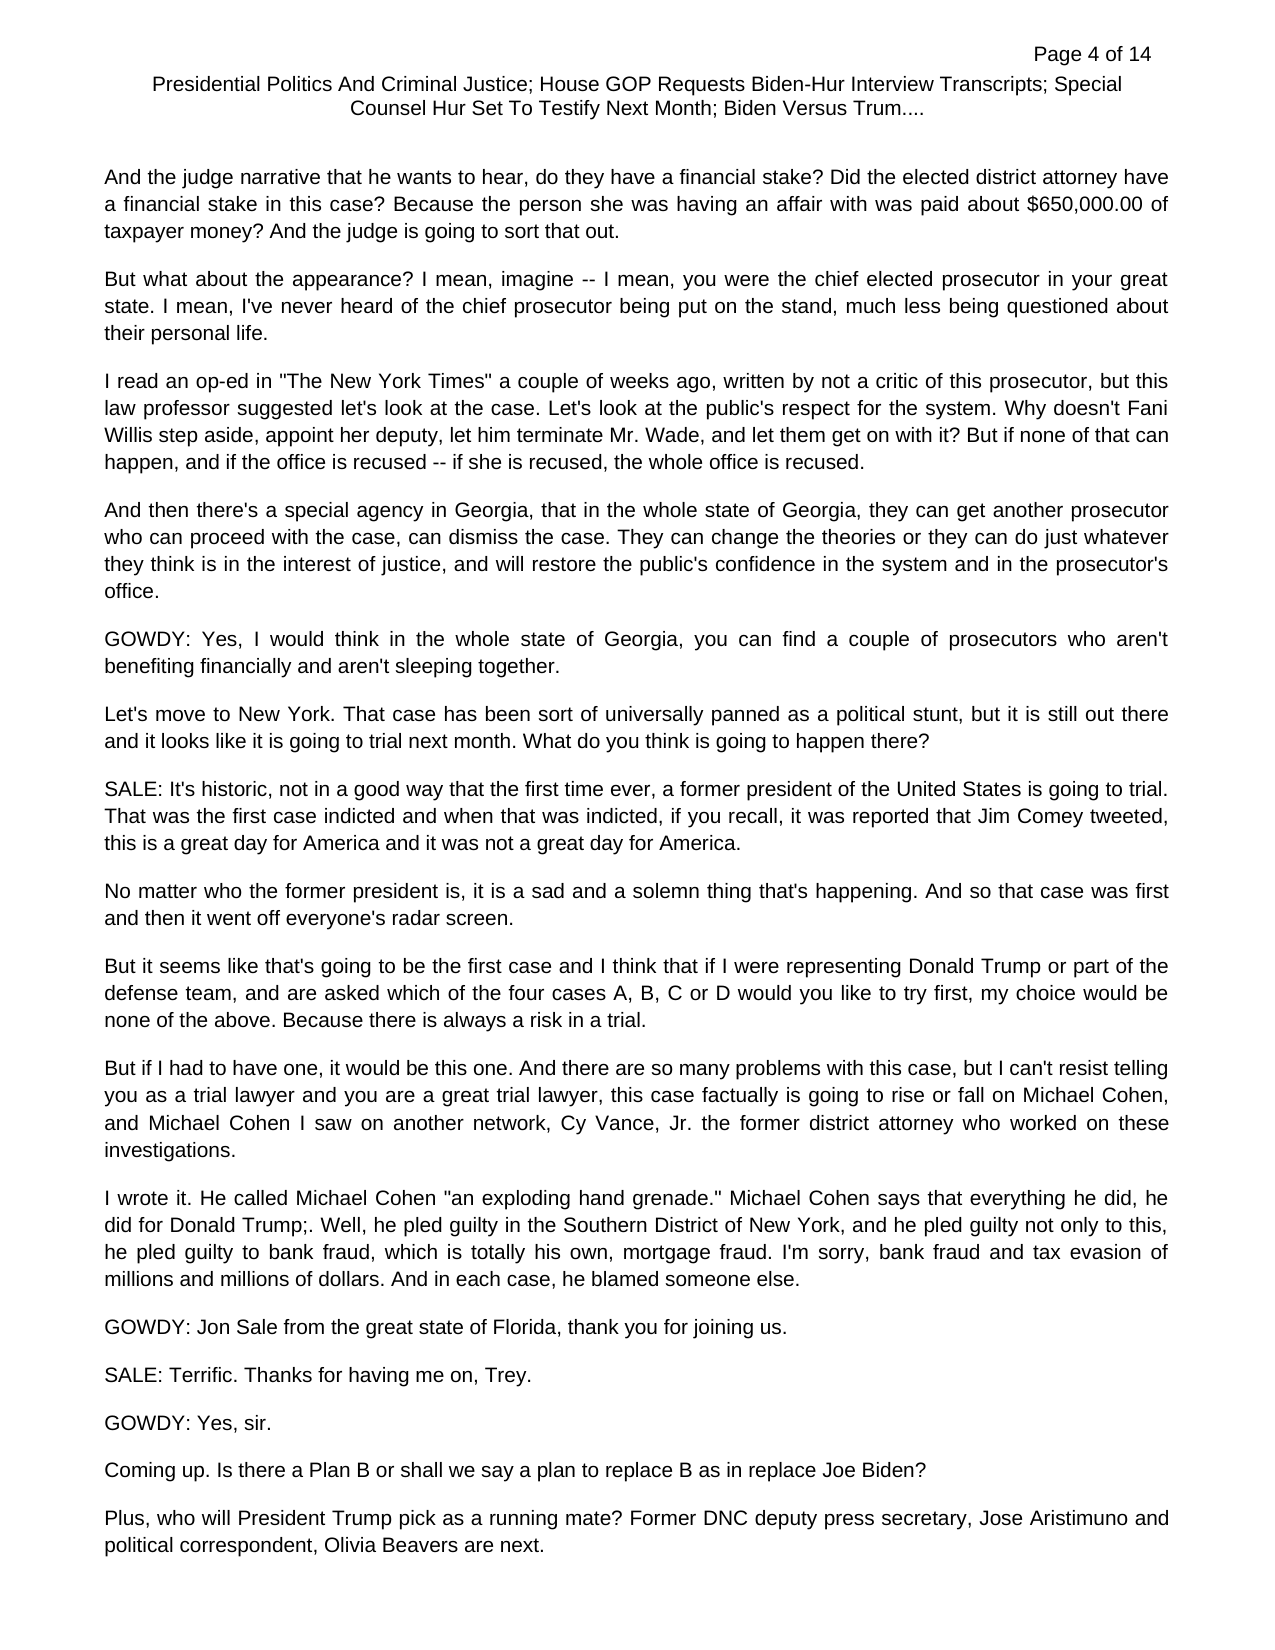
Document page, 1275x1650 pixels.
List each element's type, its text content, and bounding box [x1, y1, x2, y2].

text And then there's a special agency in Georgia, that in the whole state of Georgia, they can get another prosecutor who can proceed with the case, can dismiss the case. They can change the theories or they can do just whatever they think is in the interest of justice, and will restore the public's confidence in the system and in the prosecutor's office. [104, 495, 1171, 603]
text Plus, who will President Trump pick as a running mate? Former DNC deputy press secretary, Jose Aristimuno and political correspondent, Olivia Beavers are next. [104, 1503, 1171, 1557]
text No matter who the former president is, it is a sad and a solemn thing that's happening. And so that case was first and then it went off everyone's radar screen. [104, 876, 1171, 930]
text But it seems like that's going to be the first case and I think that if I were representing Donald Trump or part of the defense team, and are asked which of the four cases A, B, C or D would you like to try first, my choice would be none of the above. Because there is always a risk in a trial. [104, 951, 1171, 1032]
text But if I had to have one, it would be this one. And there are so many problems with this case, but I can't resist telling you as a trial lawyer and you are a great trial lawyer, this case factually is going to rise or fall on Michael Cohen, and Michael Cohen I saw on another network, Cy Vance, Jr. the former district attorney who worked on these investigations. [104, 1053, 1171, 1161]
text GOWDY: Jon Sale from the great state of Florida, thank you for joining us. [104, 1311, 1171, 1338]
text I read an op-ed in "The New York Times" a couple of weeks ago, written by not a critic of this prosecutor, but this law professor suggested let's look at the case. Let's look at the public's respect for the system. Why doesn't Fani Willis step aside, appoint her deputy, let him terminate Mr. Wade, and let them get on with it? But if none of that can happen, and if the office is recused -- if she is recused, the whole office is recused. [104, 366, 1171, 474]
text Coming up. Is there a Plan B or shall we say a plan to replace B as in replace Joe Biden? [104, 1455, 1171, 1482]
text Let's move to New York. That case has been sort of universally panned as a political stunt, but it is still out there and it looks like it is going to trial next month. What do you think is going to happen there? [104, 699, 1171, 753]
text I wrote it. He called Michael Cohen "an exploding hand grenade." Michael Cohen says that everything he did, he did for Donald Trump;. Well, he pled guilty in the Southern District of New York, and he pled guilty not only to this, he pled guilty to bank fraud, which is totally his own, mortgage fraud. I'm sorry, bank fraud and tax evasion of millions and millions of dollars. And in each case, he blamed someone else. [104, 1182, 1171, 1291]
text And the judge narrative that he wants to hear, do they have a financial stake? Did the elected district attorney have a financial stake in this case? Because the person she was having an affair with was paid about $650,000.00 of taxpayer money? And the judge is going to sort that out. [104, 161, 1171, 243]
text GOWDY: Yes, I would think in the whole state of Georgia, you can find a couple of prosecutors who aren't benefiting financially and aren't sleeping together. [104, 624, 1171, 678]
text SALE: Terrific. Thanks for having me on, Trey. [104, 1359, 1171, 1386]
text But what about the appearance? I mean, imagine -- I mean, you were the chief elected prosecutor in your great state. I mean, I've never heard of the chief prosecutor being put on the stand, much less being questioned about their personal life. [104, 263, 1171, 345]
text SALE: It's historic, not in a good way that the first time ever, a former president of the United States is going to trial. That was the first case indicted and when that was indicted, if you recall, it was reported that Jim Comey tweeted, this is a great day for America and it was not a great day for America. [104, 774, 1171, 855]
text GOWDY: Yes, sir. [104, 1407, 1171, 1434]
